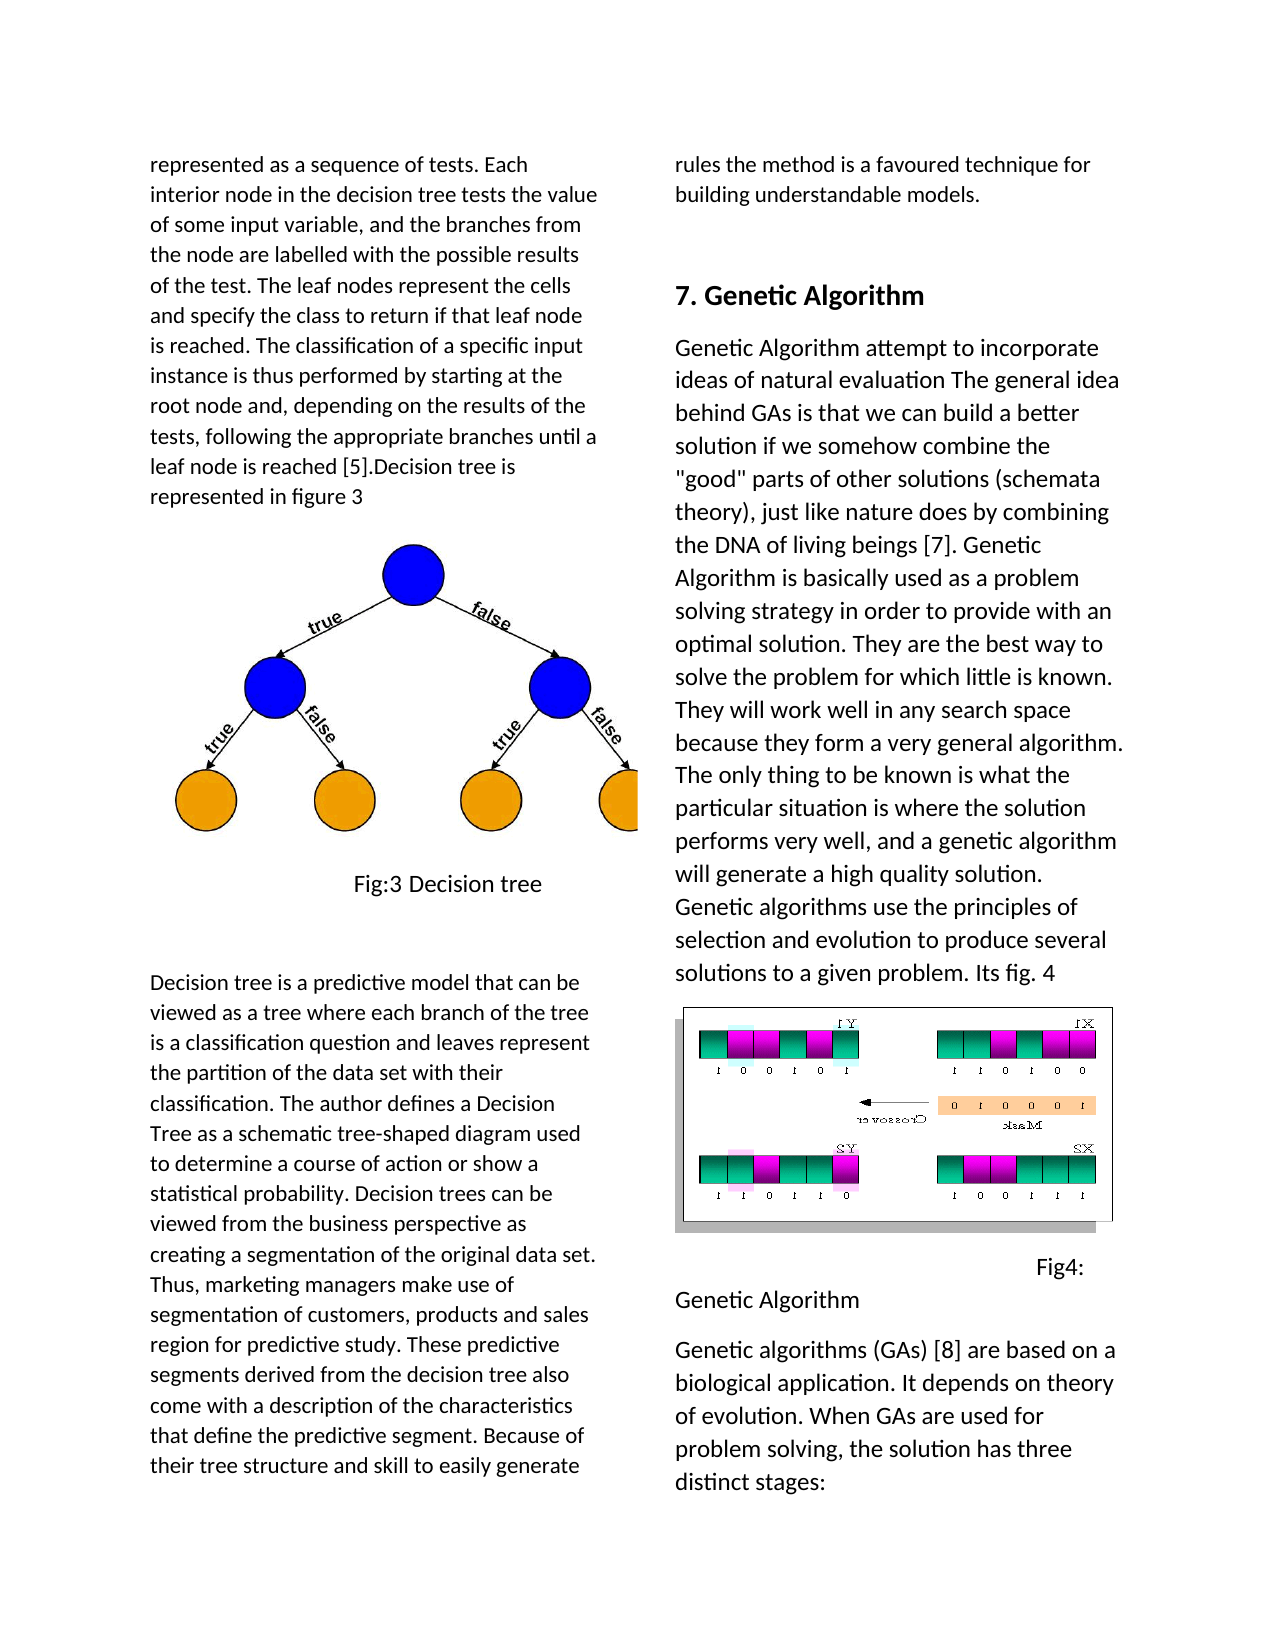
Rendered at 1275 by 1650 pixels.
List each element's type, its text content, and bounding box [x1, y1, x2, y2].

text Fig4: Genetic Algorithm [675, 1251, 1125, 1315]
text Genetic Algorithm attempt to incorporate ideas of natural evaluation The general idea behind GAs is that we can build a better solution if we somehow combine the "good" parts of other solutions (schemata theory), just like nature does by combining the DNA of living beings [7]. Genetic Algorithm is basically used as a problem solving strategy in order to provide with an optimal solution. They are the best way to solve the problem for which little is known. They will work well in any search space because they form a very general algorithm. The only thing to be known is what the particular situation is where the solution performs very well, and a genetic algorithm will generate a high quality solution. Genetic algorithms use the principles of selection and evolution to produce several solutions to a given problem. Its fig. 4 [675, 332, 1125, 988]
text Decision tree is a predictive model that can be viewed as a tree where each branch of the tree is a classification question and leaves represent the partition of the data set with their classification. The author defines a Decision Tree as a schematic tree-shaped diagram used to determine a course of action or show a statistical probability. Decision trees can be viewed from the business perspective as creating a segmentation of the original data set. Thus, marketing managers make use of segmentation of customers, products and sales region for predictive study. These predictive segments derived from the decision tree also come with a description of the characteristics that define the predictive segment. Because of their tree structure and skill to easily generate rules the method is a favoured technique for building understandable models. [150, 968, 600, 1479]
text 7. Genetic Algorithm [675, 277, 1125, 312]
picture [675, 1006, 1114, 1233]
text Genetic algorithms (GAs) [8] are based on a biological application. It depends on theory of evolution. When GAs are used for problem solving, the solution has three distinct stages: [675, 1334, 1125, 1496]
text Fig:3 Decision tree [150, 868, 600, 899]
picture [150, 529, 638, 850]
